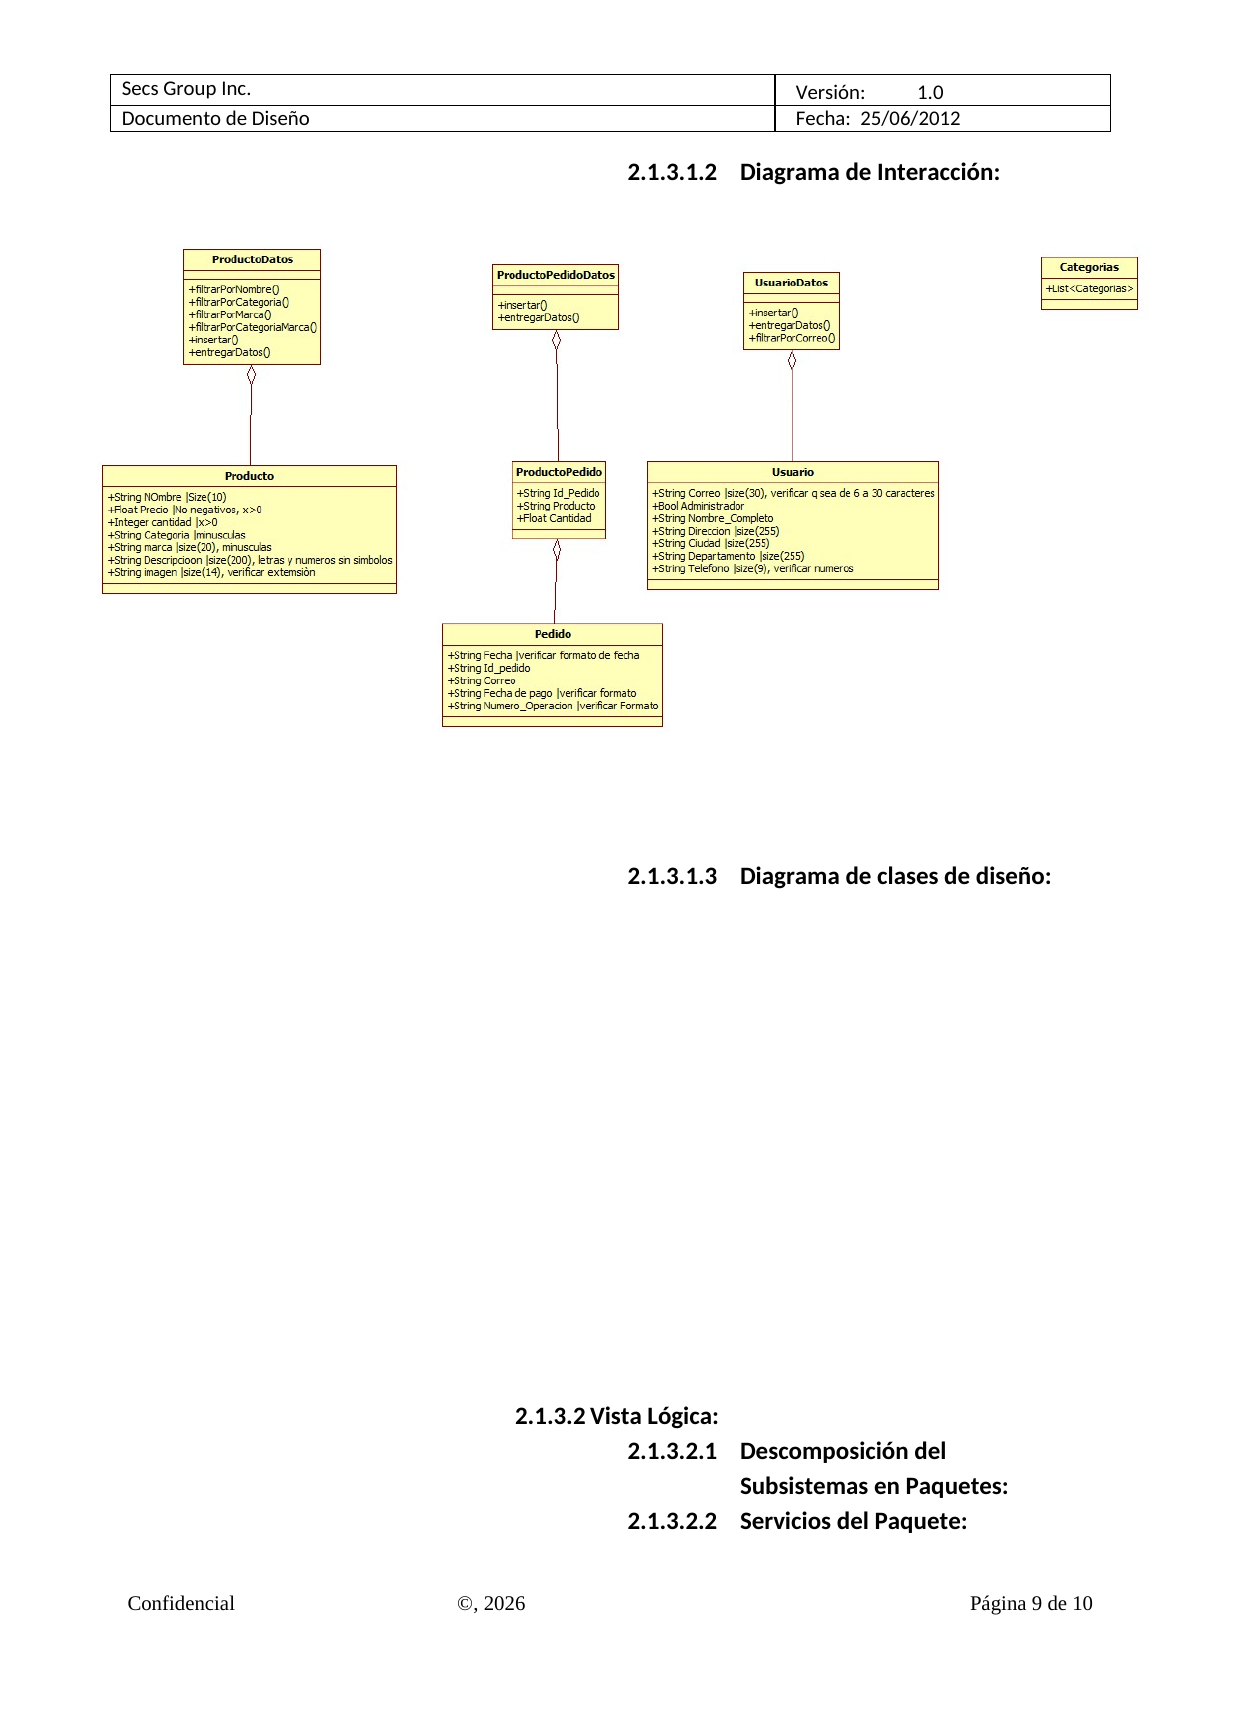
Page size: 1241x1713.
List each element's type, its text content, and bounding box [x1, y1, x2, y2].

list Descomposición del Subsistemas en Paquetes: [627, 1435, 1063, 1501]
picture [93, 229, 1155, 733]
list Vista Lógica: [515, 1400, 1063, 1431]
list Diagrama de clases de diseño: [627, 861, 1063, 891]
list Diagrama de Interacción: [627, 156, 1063, 187]
list Servicios del Paquete: [627, 1505, 1063, 1536]
